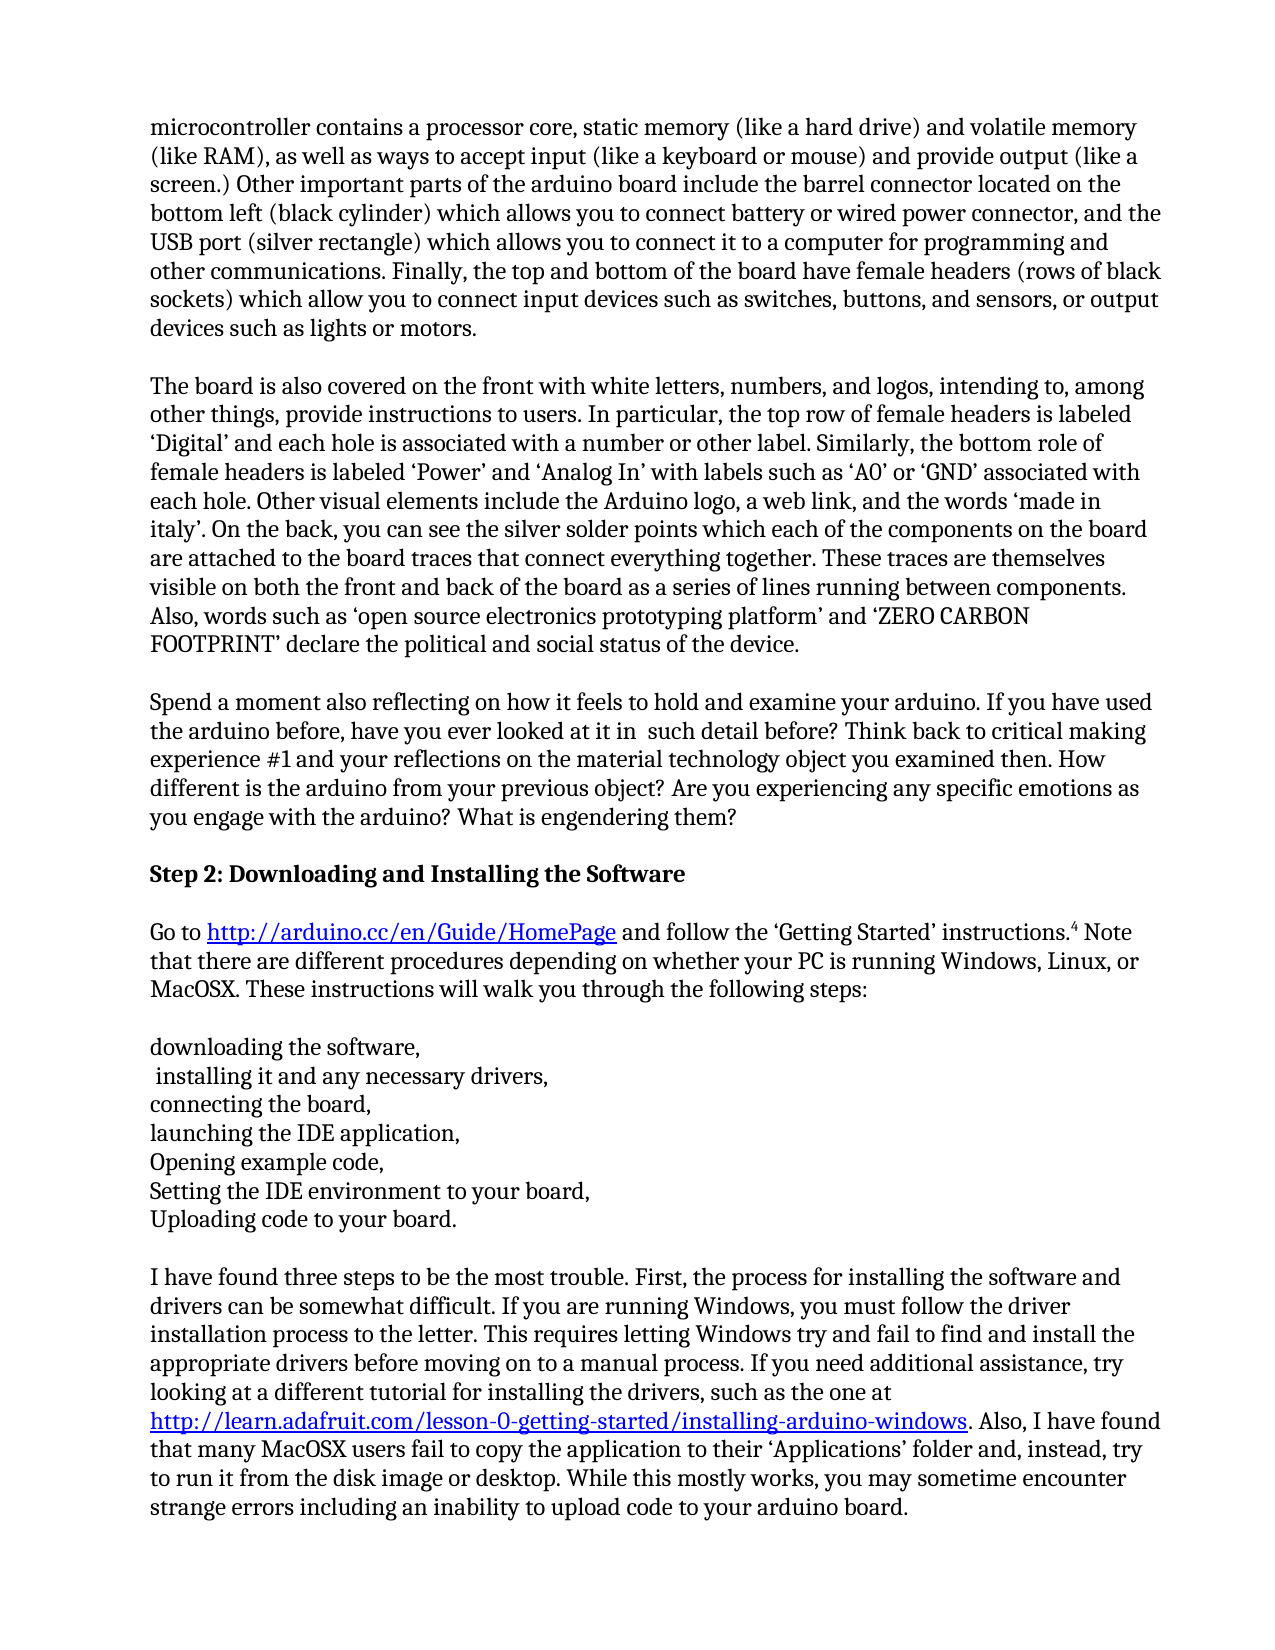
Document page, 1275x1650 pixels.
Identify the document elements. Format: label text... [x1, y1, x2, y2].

text Opening example code, [150, 1148, 1162, 1177]
text I have found three steps to be the most trouble. First, the process for installing the software and drivers can be somewhat difficult. If you are running Windows, you must follow the driver installation process to the letter. This requires letting Windows try and fail to find and install the appropriate drivers before moving on to a manual process. If you need additional assistance, try looking at a different tutorial for installing the drivers, such as the one at http://learn.adafruit.com/lesson-0-getting-started/installing-arduino-windows. Also, I have found that many MacOSX users fail to copy the application to their ‘Applications’ folder and, instead, try to run it from the disk image or desktop. While this mostly works, you may sometime encounter strange errors including an inability to upload code to your arduino board. [150, 1263, 1162, 1522]
text The board is also covered on the front with white letters, numbers, and logos, intending to, among other things, provide instructions to users. In particular, the top row of female headers is labeled ‘Digital’ and each hole is associated with a number or other label. Similarly, the bottom role of female headers is labeled ‘Power’ and ‘Analog In’ with labels such as ‘A0’ or ‘GND’ associated with each hole. Other visual elements include the Arduino logo, a web link, and the words ‘made in italy’. On the back, you can see the silver solder points which each of the components on the board are attached to the board traces that connect everything together. These traces are themselves visible on both the front and back of the board as a series of lines running between components. Also, words such as ‘open source electronics prototyping platform’ and ‘ZERO CARBON FOOTPRINT’ declare the political and social status of the device. [150, 372, 1162, 659]
text Go to http://arduino.cc/en/Guide/HomePage and follow the ‘Getting Started’ instructions.⁠4 Note that there are different procedures depending on whether your PC is running Windows, Linux, or MacOSX. These instructions will walk you through the following steps: [150, 918, 1162, 1004]
text installing it and any necessary drivers, [150, 1062, 1162, 1090]
text downloading the software, [150, 1033, 1162, 1062]
text Step 2: Downloading and Installing the Software [150, 860, 1162, 889]
text Spend a moment also reflecting on how it feels to hold and examine your arduino. If you have used the arduino before, have you ever looked at it in such detail before? Think back to critical making experience #1 and your reflections on the material technology object you examined then. How different is the arduino from your previous object? Are you experiencing any specific emotions as you engage with the arduino? What is engendering them? [150, 688, 1162, 832]
text Setting the IDE environment to your board, [150, 1177, 1162, 1205]
text launching the IDE application, [150, 1119, 1162, 1148]
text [150, 113, 1162, 343]
text connecting the board, [150, 1090, 1162, 1119]
text Uploading code to your board. [150, 1205, 1162, 1234]
